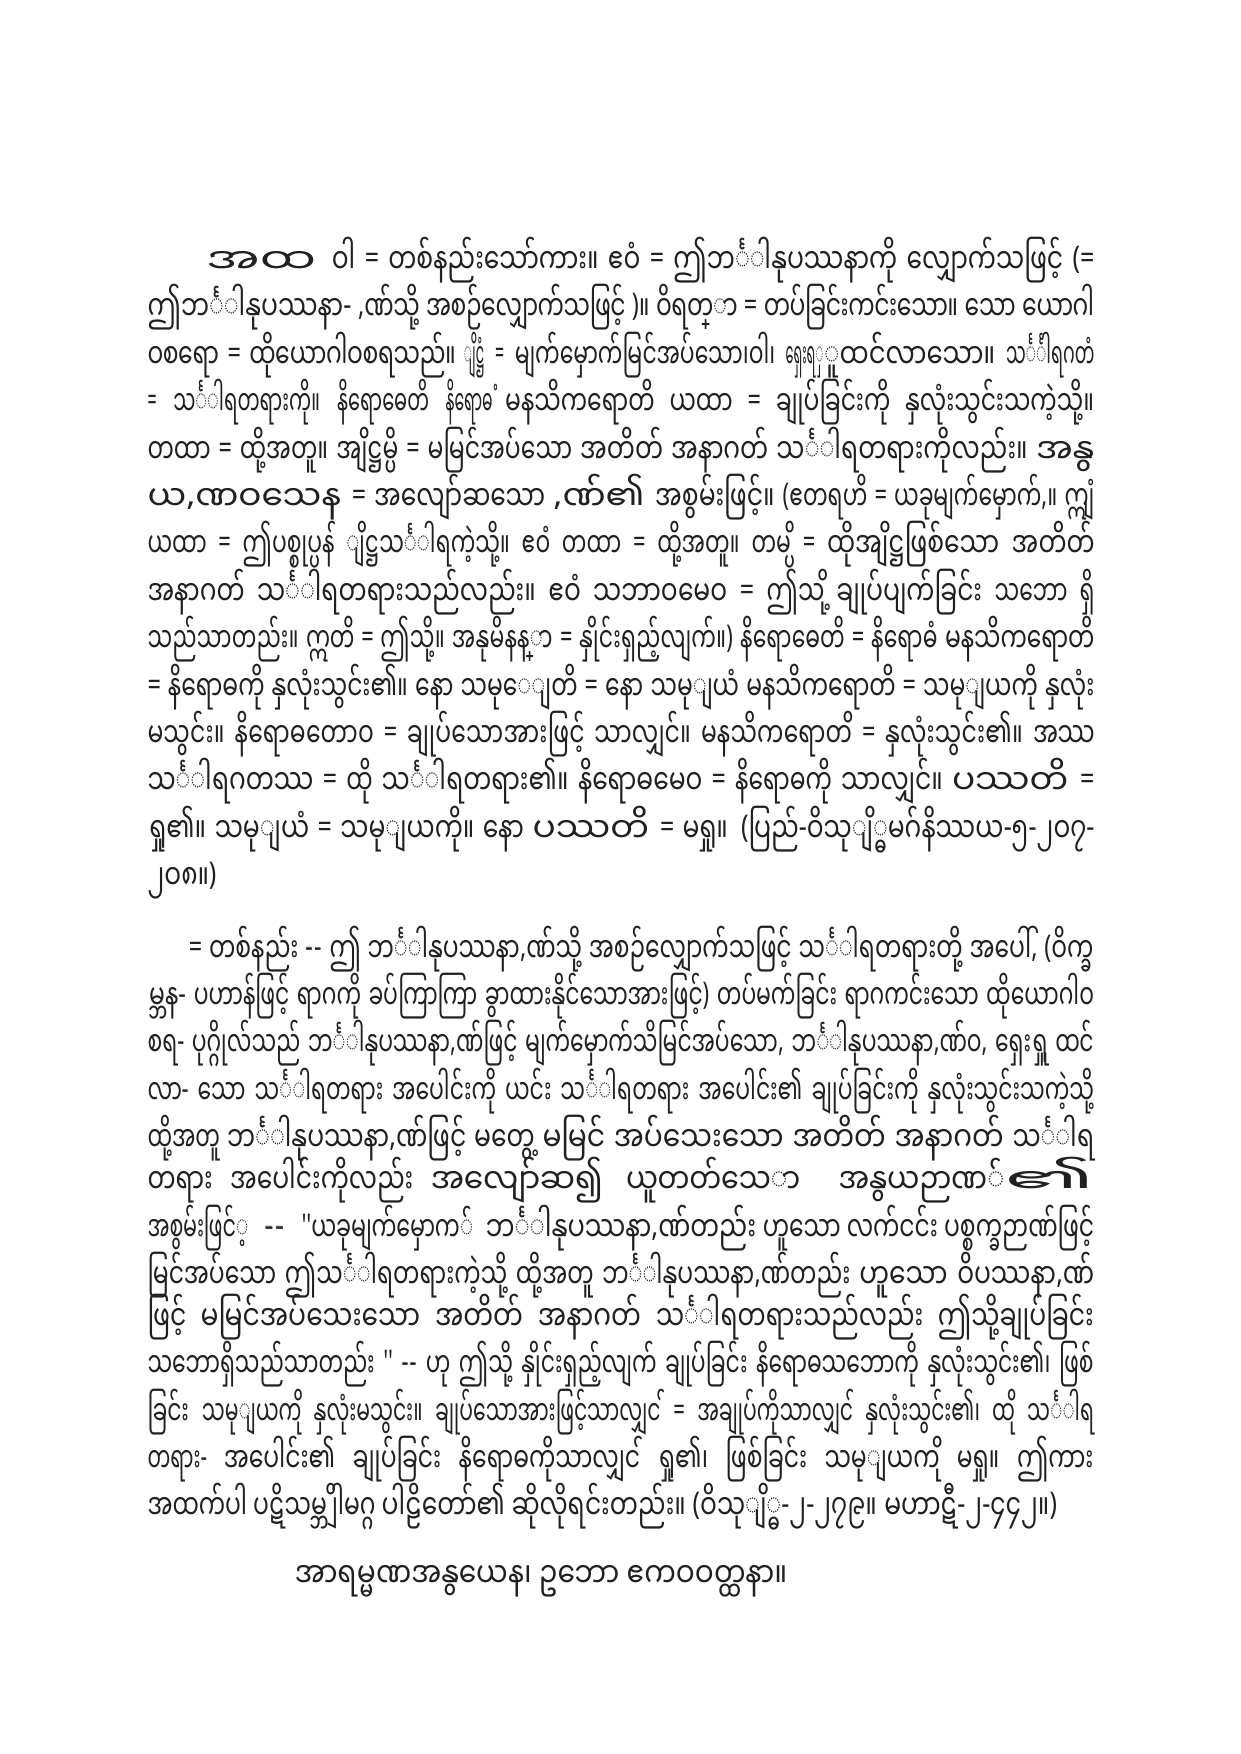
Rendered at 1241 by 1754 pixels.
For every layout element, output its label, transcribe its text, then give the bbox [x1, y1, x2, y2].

text အထ ဝါ = တစ်နည်းသော်ကား။ ဧဝံ = ဤဘင်္ဂါနုပဿနာကို လျှောက်သဖြင့် (= ဤဘင်္ဂါနုပဿနာ- ,ဏ်သို့ အစဉ်လျှောက်သဖြင့် )။ ဝိရတ္တော = တပ်ခြင်းကင်းသော။ သော ယောဂါဝစရော = ထိုယောဂါဝစရသည်။ ျိဋ္ဌံ = မျက်မှောက်မြင်အပ်သော၊ဝါ၊ ရှေးရှူထင်လာသော။ သင်္ခင်္ါရဂတံ = သင်္ခါရတရားကို။ နိရောဓေတိ နိရောဓံ မနသိကရောတိ ယထာ = ချုပ်ခြင်းကို နှလုံးသွင်းသကဲ့သို့။ တထာ = ထို့အတူ။ အျိဋ္ဌမ္ပိ = မမြင်အပ်သော အတိတ် အနာဂတ် သင်္ခါရတရားကိုလည်း။ အနွယ,ဏဝသေန = အလျော်ဆသော ,ဏ်၏ အစွမ်းဖြင့်။ (ဧတရဟိ = ယခုမျက်မှောက်,။ ဣျံ ယထာ = ဤပစ္စုပ္ပန် ျိဋ္ဌသင်္ခါရကဲ့သို့။ ဧဝံ တထာ = ထို့အတူ။ တမ္ပိ = ထိုအျိဋ္ဌဖြစ်သော အတိတ် အနာဂတ် သင်္ခါရတရားသည်လည်း။ ဧဝံ သဘာဝမေဝ = ဤသို့ ချုပ်ပျက်ခြင်း သဘော ရှိသည်သာတည်း။ ဣတိ = ဤသို့။ အနုမိနန္တော = နှိုင်းရှည့်လျက်။) နိရောဓေတိ = နိရောဓံ မနသိကရောတိ = နိရောဓကို နှလုံးသွင်း၏။ နော သမုေျတိ = နော သမုျယံ မနသိကရောတိ = သမုျယကို နှလုံးမသွင်း။ နိရောဓတောဝ = ချုပ်သောအားဖြင့် သာလျှင်။ မနသိကရောတိ = နှလုံးသွင်း၏။ အဿ သင်္ခါရဂတဿ = ထို သင်္ခါရတရား၏။ နိရောဓမေဝ = နိရောဓကို သာလျှင်။ ပဿတိ = ရှု၏။ သမုျယံ = သမုျယကို။ နော ပဿတိ = မရှု။ (ပြည်-ဝိသုျိ္ဓမဂ်နိဿယ-၅-၂ဝ၇-၂ဝ၈။) [147, 235, 1094, 897]
text အာရမ္မဏအနွယေန၊ ဥဘော ဧကဝဝတ္ထနာ။ [294, 1554, 1107, 1595]
text = တစ်နည်း -- ဤ ဘင်္ဂါနုပဿနာ,ဏ်သို့ အစဉ်လျှောက်သဖြင့် သင်္ခါရတရားတို့ အပေါ်, (ဝိက္ခမ္ဘန- ပဟာန်ဖြင့် ရာဂကို ခပ်ကြာကြာ ခွာထားနိုင်သောအားဖြင့်) တပ်မက်ခြင်း ရာဂကင်းသော ထိုယောဂါဝစရ- ပုဂ္ဂိုလ်သည် ဘင်္ဂါနုပဿနာ,ဏ်ဖြင့် မျက်မှောက်သိမြင်အပ်သော, ဘင်္ဂါနုပဿနာ,ဏ်ဝ, ရှေးရှူ ထင်လာ- သော သင်္ခါရတရား အပေါင်းကို ယင်း သင်္ခါရတရား အပေါင်း၏ ချုပ်ခြင်းကို နှလုံးသွင်းသကဲ့သို့ ထို့အတူ ဘင်္ဂါနုပဿနာ,ဏ်ဖြင့် မတွေ့ မမြင် အပ်သေးသော အတိတ် အနာဂတ် သင်္ခါရတရား အပေါင်းကိုလည်း အလျော်ဆ၍ ယူတတ်သော အနွယဉာဏ်၏ အစွမ်းဖြင့် -- ''ယခုမျက်မှောက် ဘင်္ဂါနုပဿနာ,ဏ်တည်း ဟူသော လက်ငင်း ပစ္စက္ခဉာဏ်ဖြင့် မြင်အပ်သော ဤသင်္ခါရတရားကဲ့သို့ ထို့အတူ ဘင်္ဂါနုပဿနာ,ဏ်တည်း ဟူသော ဝိပဿနာ,ဏ်ဖြင့် မမြင်အပ်သေးသော အတိတ် အနာဂတ် သင်္ခါရတရားသည်လည်း ဤသို့ချုပ်ခြင်း သဘောရှိသည်သာတည်း '' -- ဟု ဤသို့ နှိုင်းရှည့်လျက် ချုပ်ခြင်း နိရောဓသဘောကို နှလုံးသွင်း၏၊ ဖြစ်ခြင်း သမုျယကို နှလုံးမသွင်း။ ချုပ်သောအားဖြင့်သာလျှင် = အချုပ်ကိုသာလျှင် နှလုံးသွင်း၏၊ ထို သင်္ခါရတရား- အပေါင်း၏ ချုပ်ခြင်း နိရောဓကိုသာလျှင် ရှု၏၊ ဖြစ်ခြင်း သမုျယကို မရှု။ ဤကား အထက်ပါ ပဋိသမ္ဘျိါမဂ္ဂ ပါဠိတော်၏ ဆိုလိုရင်းတည်း။ (ဝိသုျိ္ဓ-၂-၂၇၉။ မဟာဋီ-၂-၄၄၂။) [147, 924, 1094, 1527]
